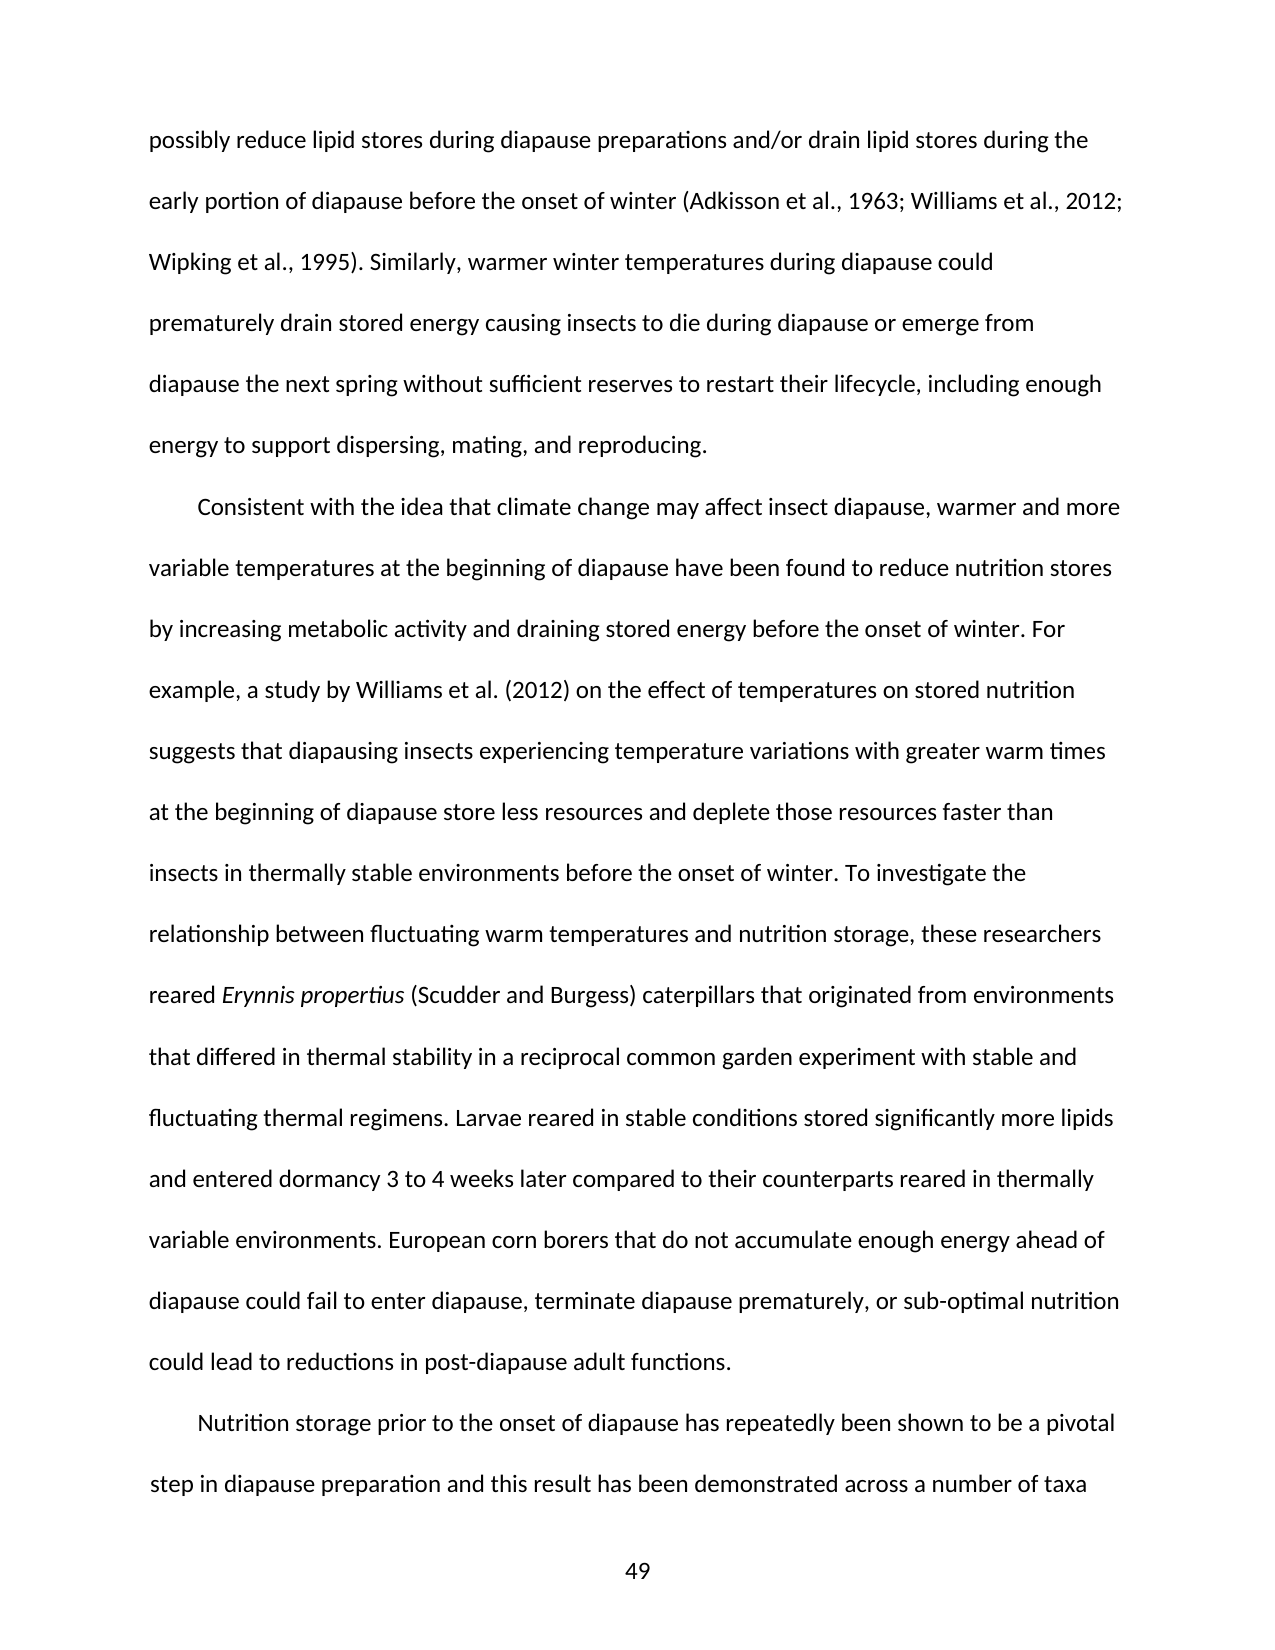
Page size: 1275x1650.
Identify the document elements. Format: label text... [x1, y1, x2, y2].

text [150, 1407, 1124, 1499]
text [148, 124, 1124, 460]
text Consistent with the idea that climate change may affect insect diapause, warmer and more variable temperatures at the beginning of diapause have been found to reduce nutrition stores by increasing metabolic activity and draining stored energy before the onset of winter. For example, a study by Williams et al. (2012) on the effect of temperatures on stored nutrition suggests that diapausing insects experiencing temperature variations with greater warm times at the beginning of diapause store less resources and deplete those resources faster than insects in thermally stable environments before the onset of winter. To investigate the relationship between fluctuating warm temperatures and nutrition storage, these researchers reared Erynnis propertius (Scudder and Burgess) caterpillars that originated from environments that differed in thermal stability in a reciprocal common garden experiment with stable and fluctuating thermal regimens. Larvae reared in stable conditions stored significantly more lipids and entered dormancy 3 to 4 weeks later compared to their counterparts reared in thermally variable environments. European corn borers that do not accumulate enough energy ahead of diapause could fail to enter diapause, terminate diapause prematurely, or sub-optimal nutrition could lead to reductions in post-diapause adult functions. [148, 491, 1124, 1376]
